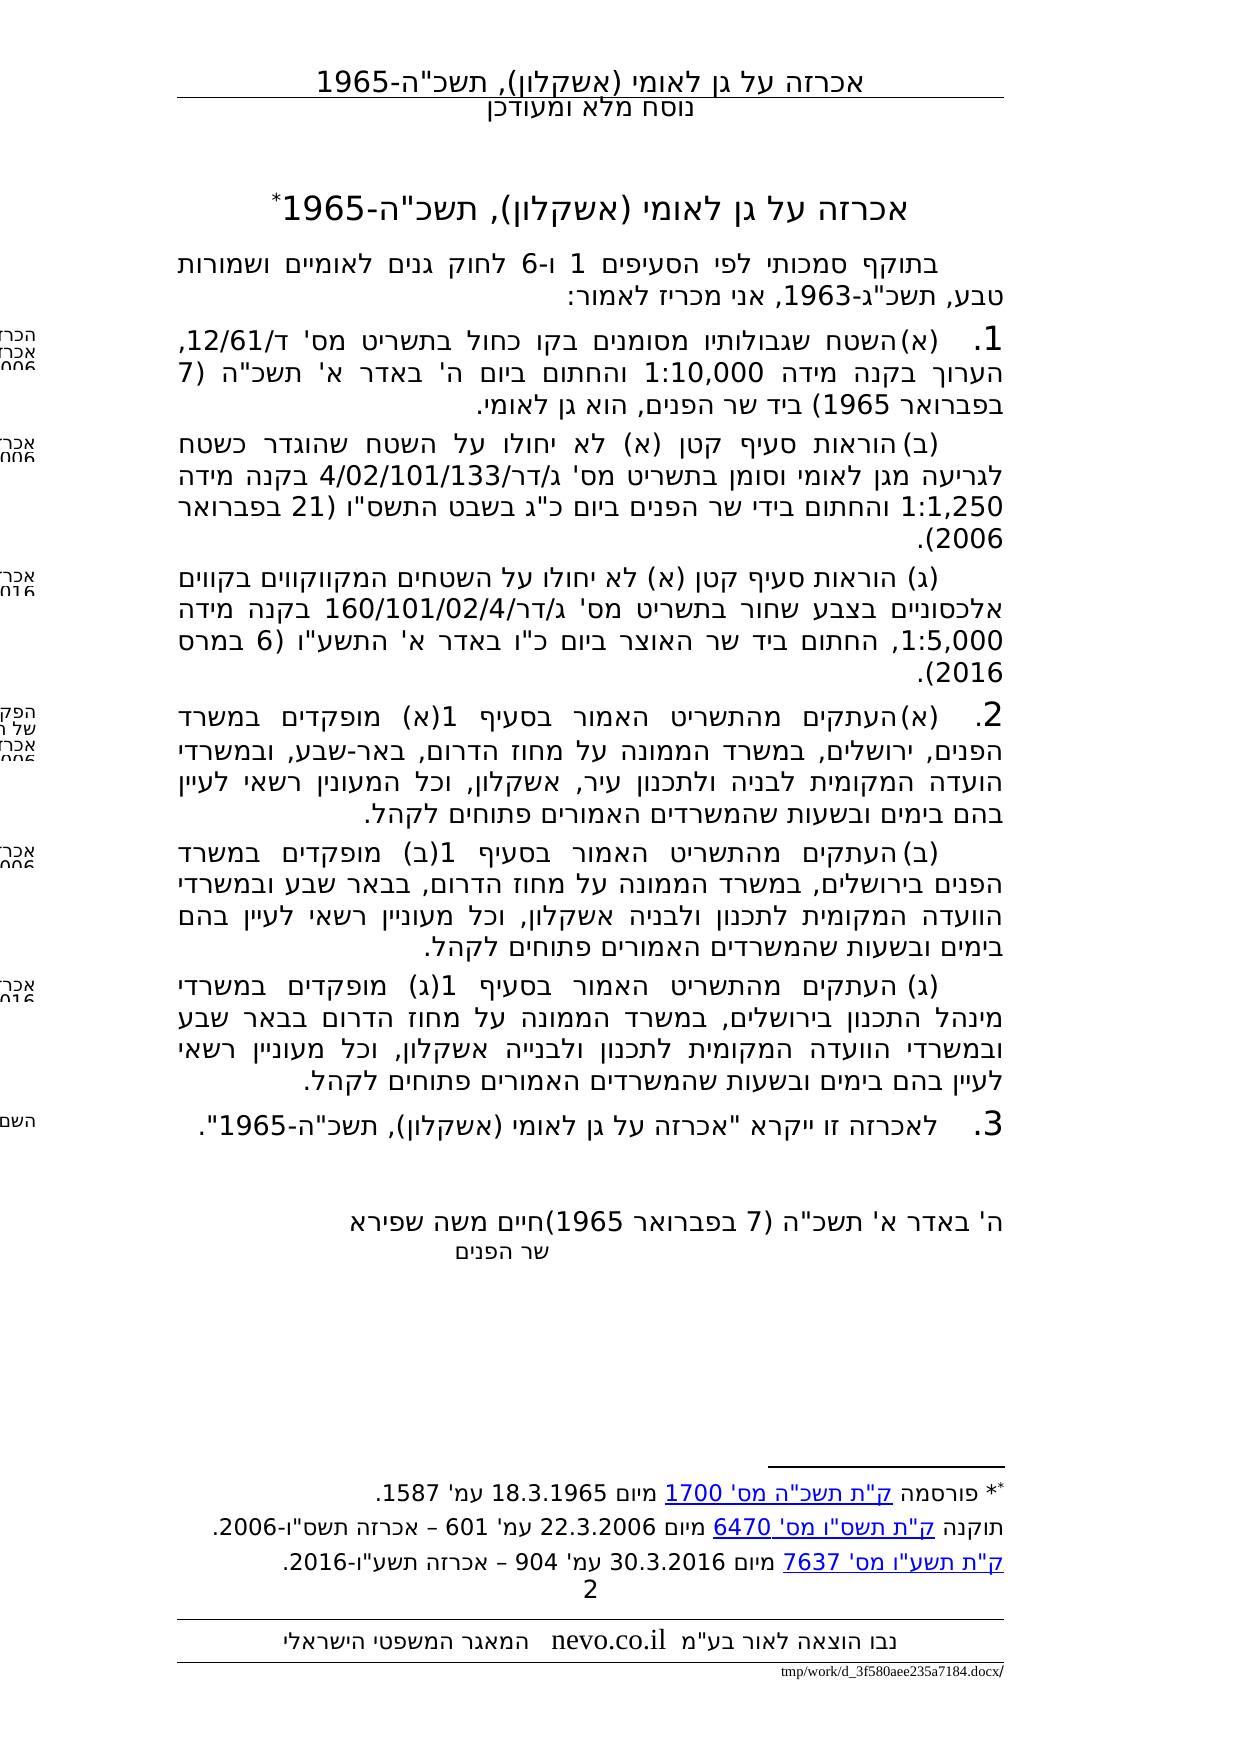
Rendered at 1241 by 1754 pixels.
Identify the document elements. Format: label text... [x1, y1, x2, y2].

text 1. (א) השטח שגבולותיו מסומנים בקו כחול בתשריט מס' ד/12/61, הערוך בקנה מידה 1:10,000 והחתום ביום ה' באדר א' תשכ"ה (7 בפברואר 1965) ביד שר הפנים, הוא גן לאומי. [177, 319, 1004, 421]
text (ג) העתקים מהתשריט האמור בסעיף 1(ג) מופקדים במשרדי מינהל התכנון בירושלים, במשרד הממונה על מחוז הדרום בבאר שבע ובמשרדי הוועדה המקומית לתכנון ולבנייה אשקלון, וכל מעוניין רשאי לעיין בהם בימים ובשעות שהמשרדים האמורים פתוחים לקהל. [177, 971, 1004, 1097]
text בתוקף סמכותי לפי הסעיפים 1 ו-6 לחוק גנים לאומיים ושמורות טבע, תשכ"ג-1963, אני מכריז לאמור: [177, 248, 1004, 311]
text 2. (א) העתקים מהתשריט האמור בסעיף 1(א) מופקדים במשרד הפנים, ירושלים, במשרד הממונה על מחוז הדרום, באר-שבע, ובמשרדי הועדה המקומית לבניה ולתכנון עיר, אשקלון, וכל המעונין רשאי לעיין בהם בימים ובשעות שהמשרדים האמורים פתוחים לקהל. [177, 696, 1004, 829]
text ה' באדר א' תשכ"ה (7 בפברואר 1965) חיים משה שפירא [177, 1206, 1004, 1238]
text (ב) הוראות סעיף קטן (א) לא יחולו על השטח שהוגדר כשטח לגריעה מגן לאומי וסומן בתשריט מס' ג/דר/4/02/101/133 בקנה מידה 1:1,250 והחתום בידי שר הפנים ביום כ"ג בשבט התשס"ו (21 בפברואר 2006). [177, 428, 1004, 555]
text אכרזה על גן לאומי (אשקלון), תשכ"ה-1965* [177, 189, 1004, 228]
text 3. לאכרזה זו ייקרא "אכרזה על גן לאומי (אשקלון), תשכ"ה-1965". [177, 1104, 1004, 1143]
text (ג) הוראות סעיף קטן (א) לא יחולו על השטחים המקווקווים בקווים אלכסוניים בצבע שחור בתשריט מס' ג/דר/160/101/02/4 בקנה מידה 1:5,000, החתום ביד שר האוצר ביום כ"ו באדר א' התשע"ו (6 במרס 2016). [177, 562, 1004, 688]
text שר הפנים [177, 1238, 1004, 1265]
text (ב) העתקים מהתשריט האמור בסעיף 1(ב) מופקדים במשרד הפנים בירושלים, במשרד הממונה על מחוז הדרום, בבאר שבע ובמשרדי הוועדה המקומית לתכנון ולבניה אשקלון, וכל מעוניין רשאי לעיין בהם בימים ובשעות שהמשרדים האמורים פתוחים לקהל. [177, 837, 1004, 963]
